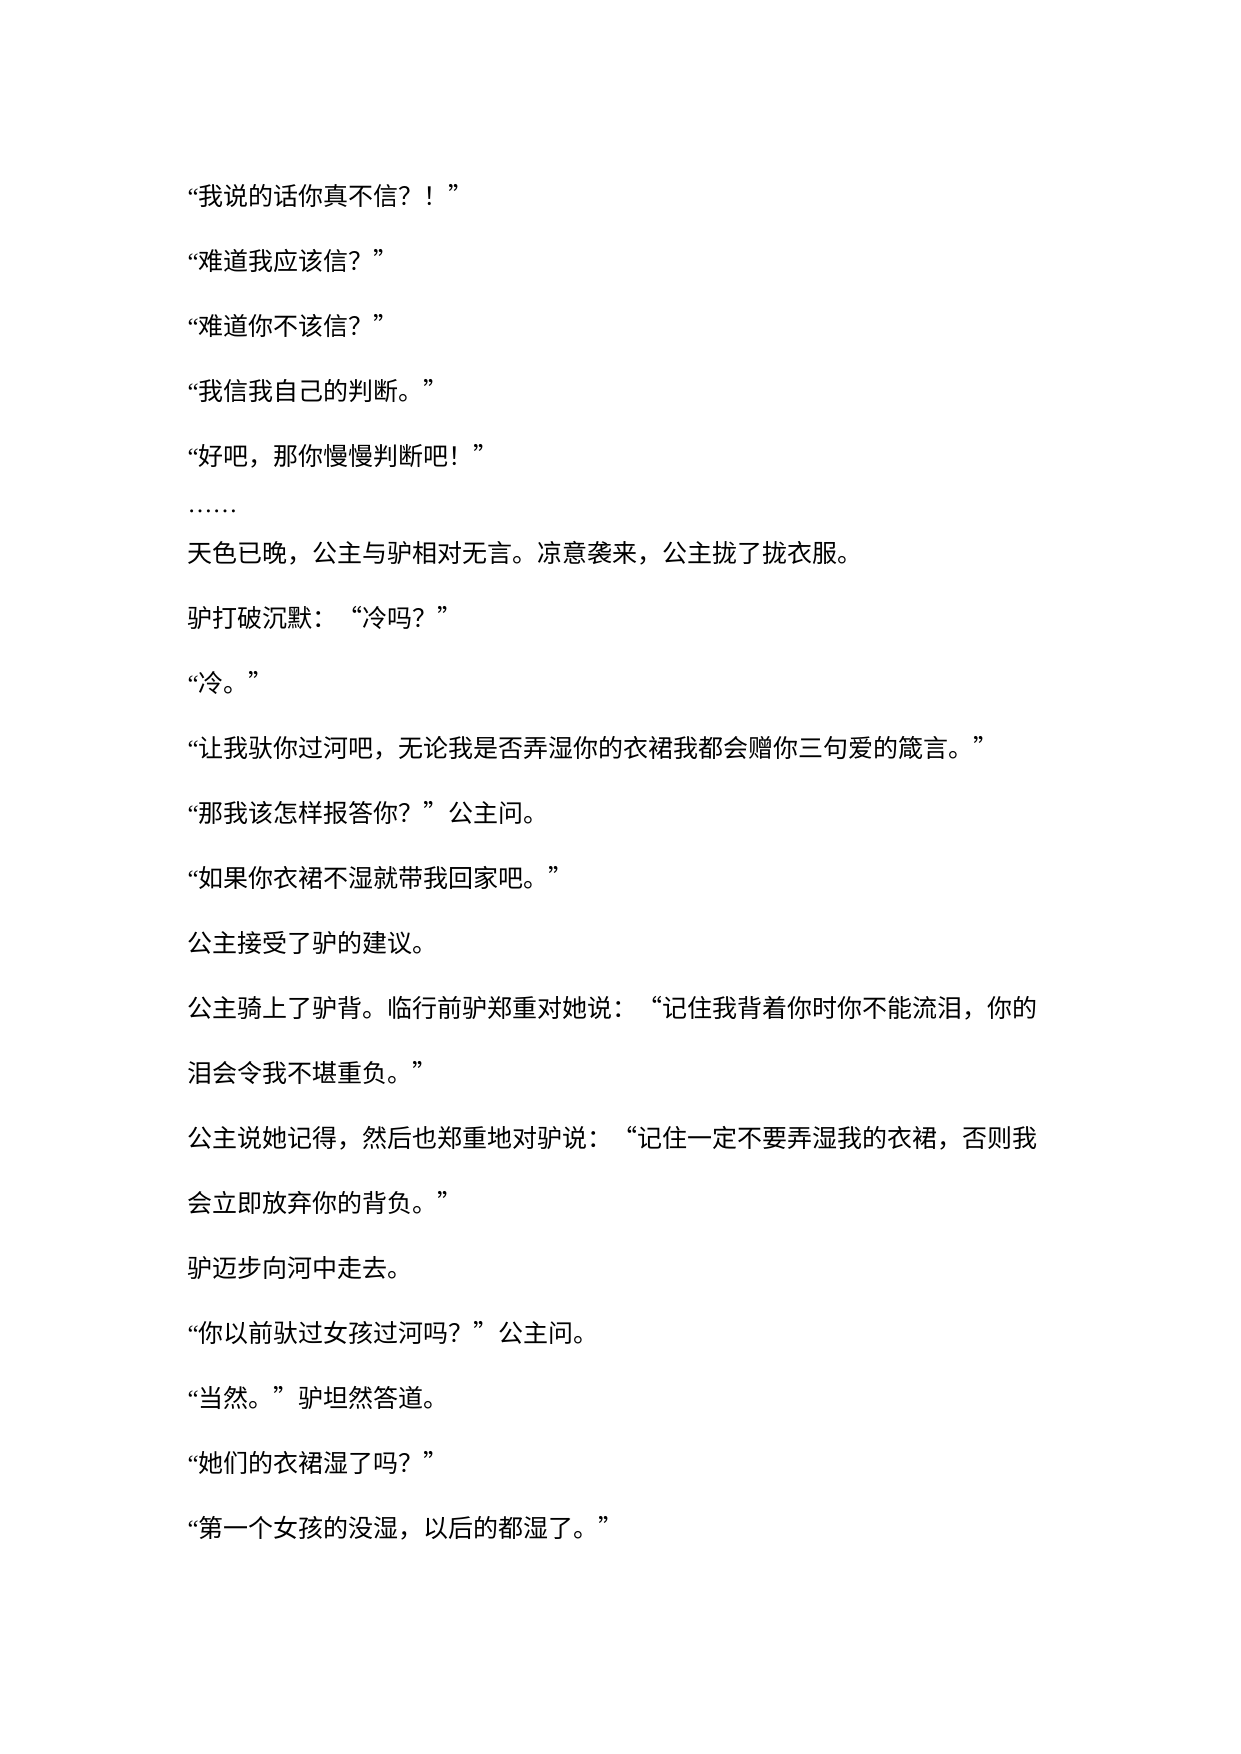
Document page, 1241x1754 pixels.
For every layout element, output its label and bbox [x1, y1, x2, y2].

text [187, 162, 1053, 1559]
